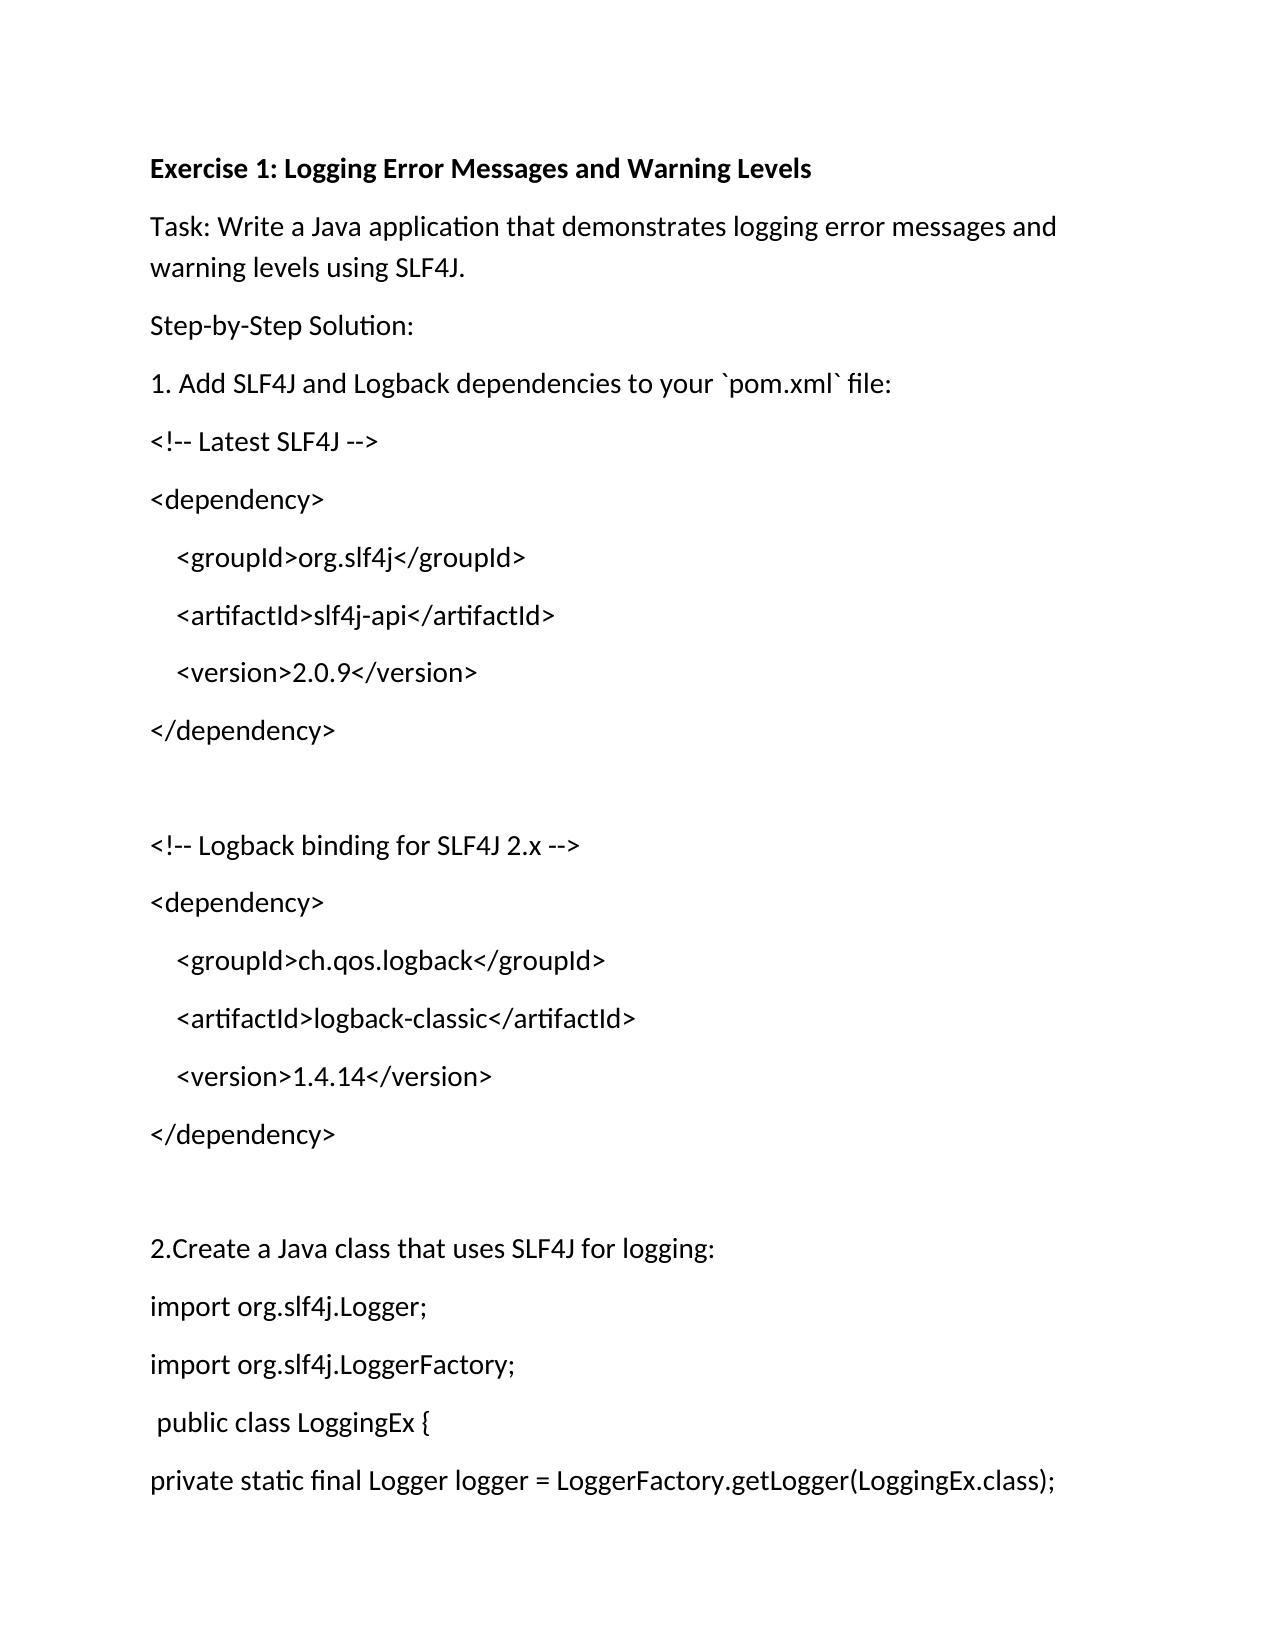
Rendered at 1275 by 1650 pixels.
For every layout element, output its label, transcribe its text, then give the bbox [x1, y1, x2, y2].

text <dependency> [150, 884, 1125, 920]
text </dependency> [150, 712, 1125, 748]
text 2.Create a Java class that uses SLF4J for logging: [150, 1230, 1125, 1266]
text private static final Logger logger = LoggerFactory.getLogger(LoggingEx.class); [150, 1462, 1125, 1497]
text import org.slf4j.Logger; [150, 1288, 1125, 1324]
text <!-- Latest SLF4J --> [150, 423, 1125, 458]
text import org.slf4j.LoggerFactory; [150, 1346, 1125, 1382]
text Exercise 1: Logging Error Messages and Warning Levels [150, 150, 1125, 186]
text <version>1.4.14</version> [150, 1058, 1125, 1094]
text 1. Add SLF4J and Logback dependencies to your `pom.xml` file: [150, 365, 1125, 401]
text <groupId>org.slf4j</groupId> [150, 539, 1125, 574]
text Task: Write a Java application that demonstrates logging error messages and warning levels using SLF4J. [150, 208, 1125, 285]
text <artifactId>slf4j-api</artifactId> [150, 597, 1125, 632]
text <!-- Logback binding for SLF4J 2.x --> [150, 827, 1125, 862]
text </dependency> [150, 1116, 1125, 1152]
text public class LoggingEx { [150, 1404, 1125, 1439]
text <dependency> [150, 481, 1125, 516]
text <artifactId>logback-classic</artifactId> [150, 1000, 1125, 1036]
text Step-by-Step Solution: [150, 307, 1125, 343]
text <version>2.0.9</version> [150, 654, 1125, 690]
text <groupId>ch.qos.logback</groupId> [150, 942, 1125, 978]
